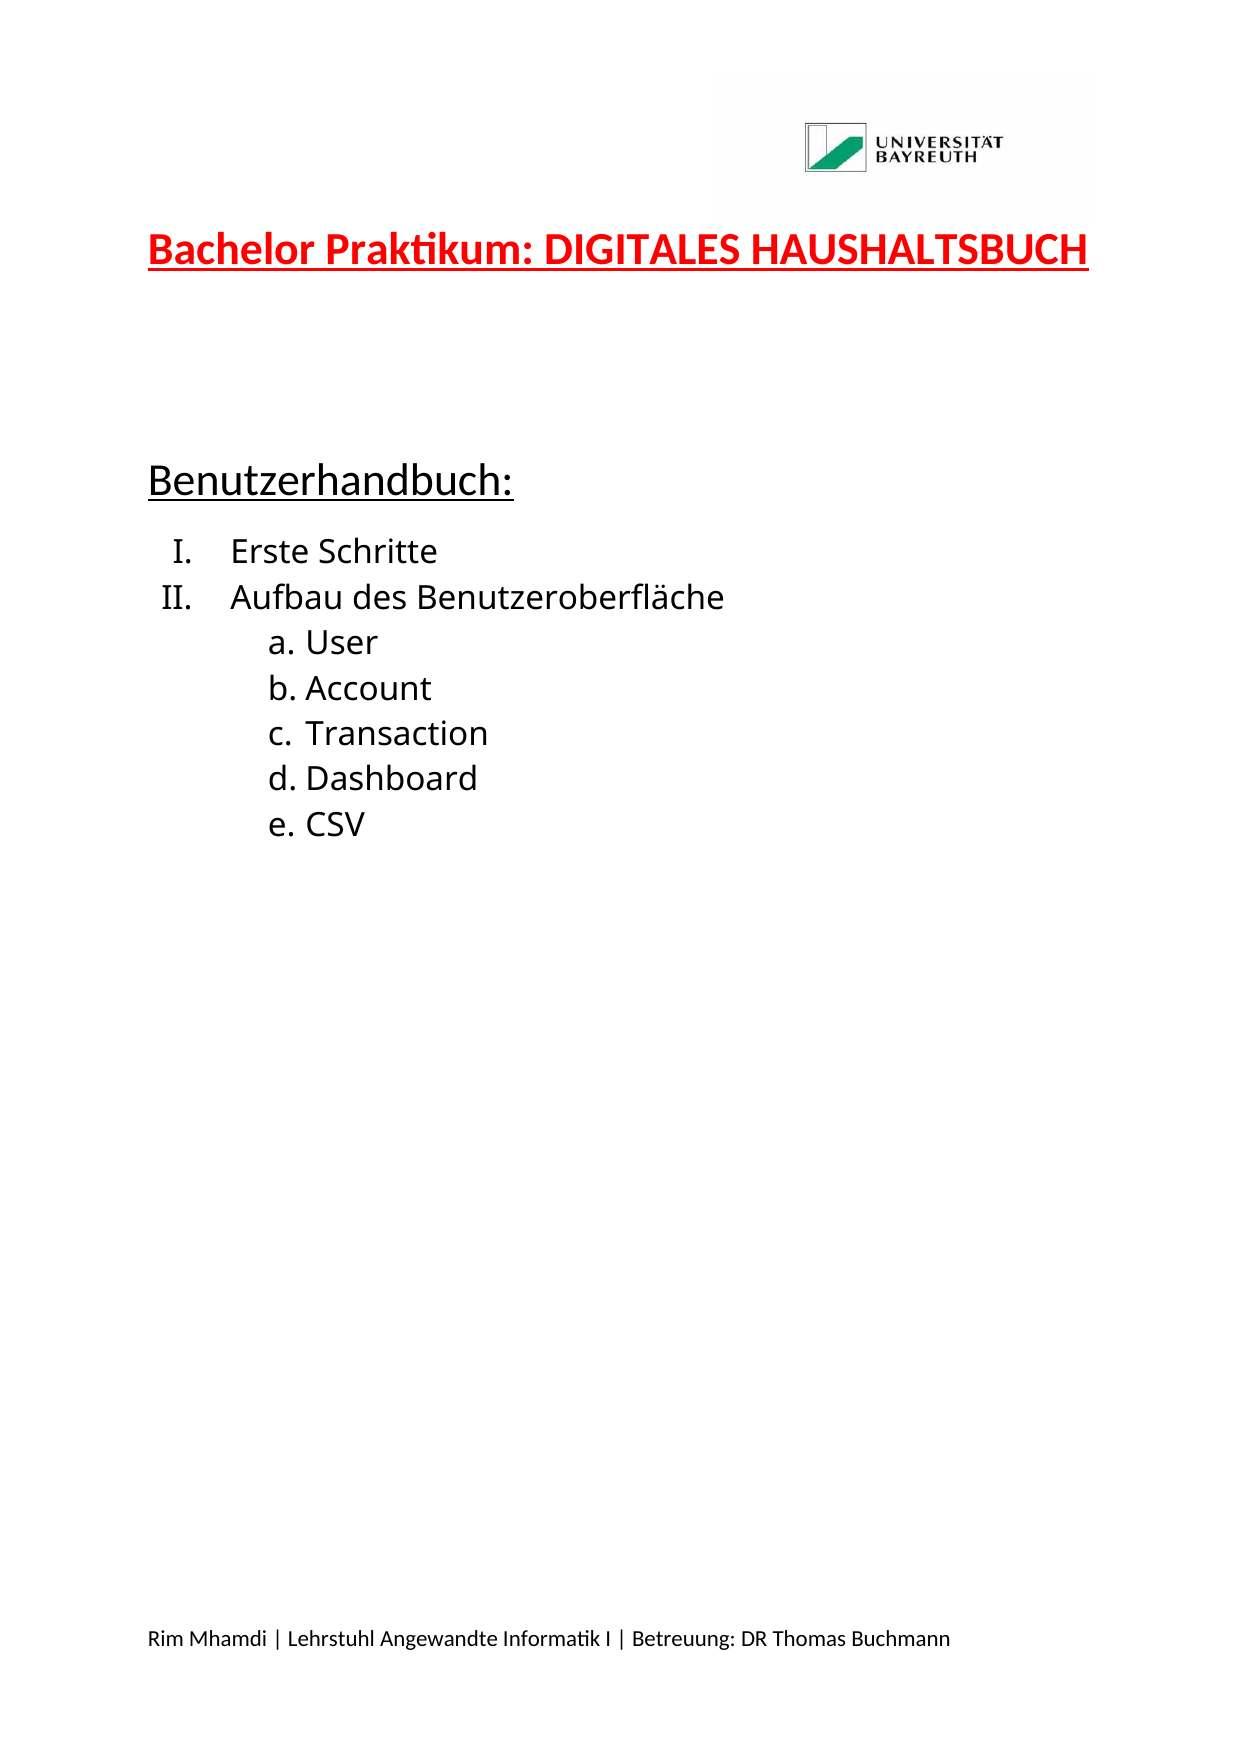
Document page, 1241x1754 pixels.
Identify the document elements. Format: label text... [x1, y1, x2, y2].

text Benutzerhandbuch: [148, 451, 1093, 507]
list Aufbau des Benutzeroberfläche [193, 573, 1093, 619]
list Dashboard [268, 755, 1093, 801]
list Transaction [268, 710, 1093, 755]
list CSV [268, 801, 1093, 846]
list Account [268, 664, 1093, 710]
list Erste Schritte [193, 528, 1093, 573]
list User [268, 619, 1093, 664]
text Bachelor Praktikum: DIGITALES HAUSHALTSBUCH [148, 220, 1093, 276]
